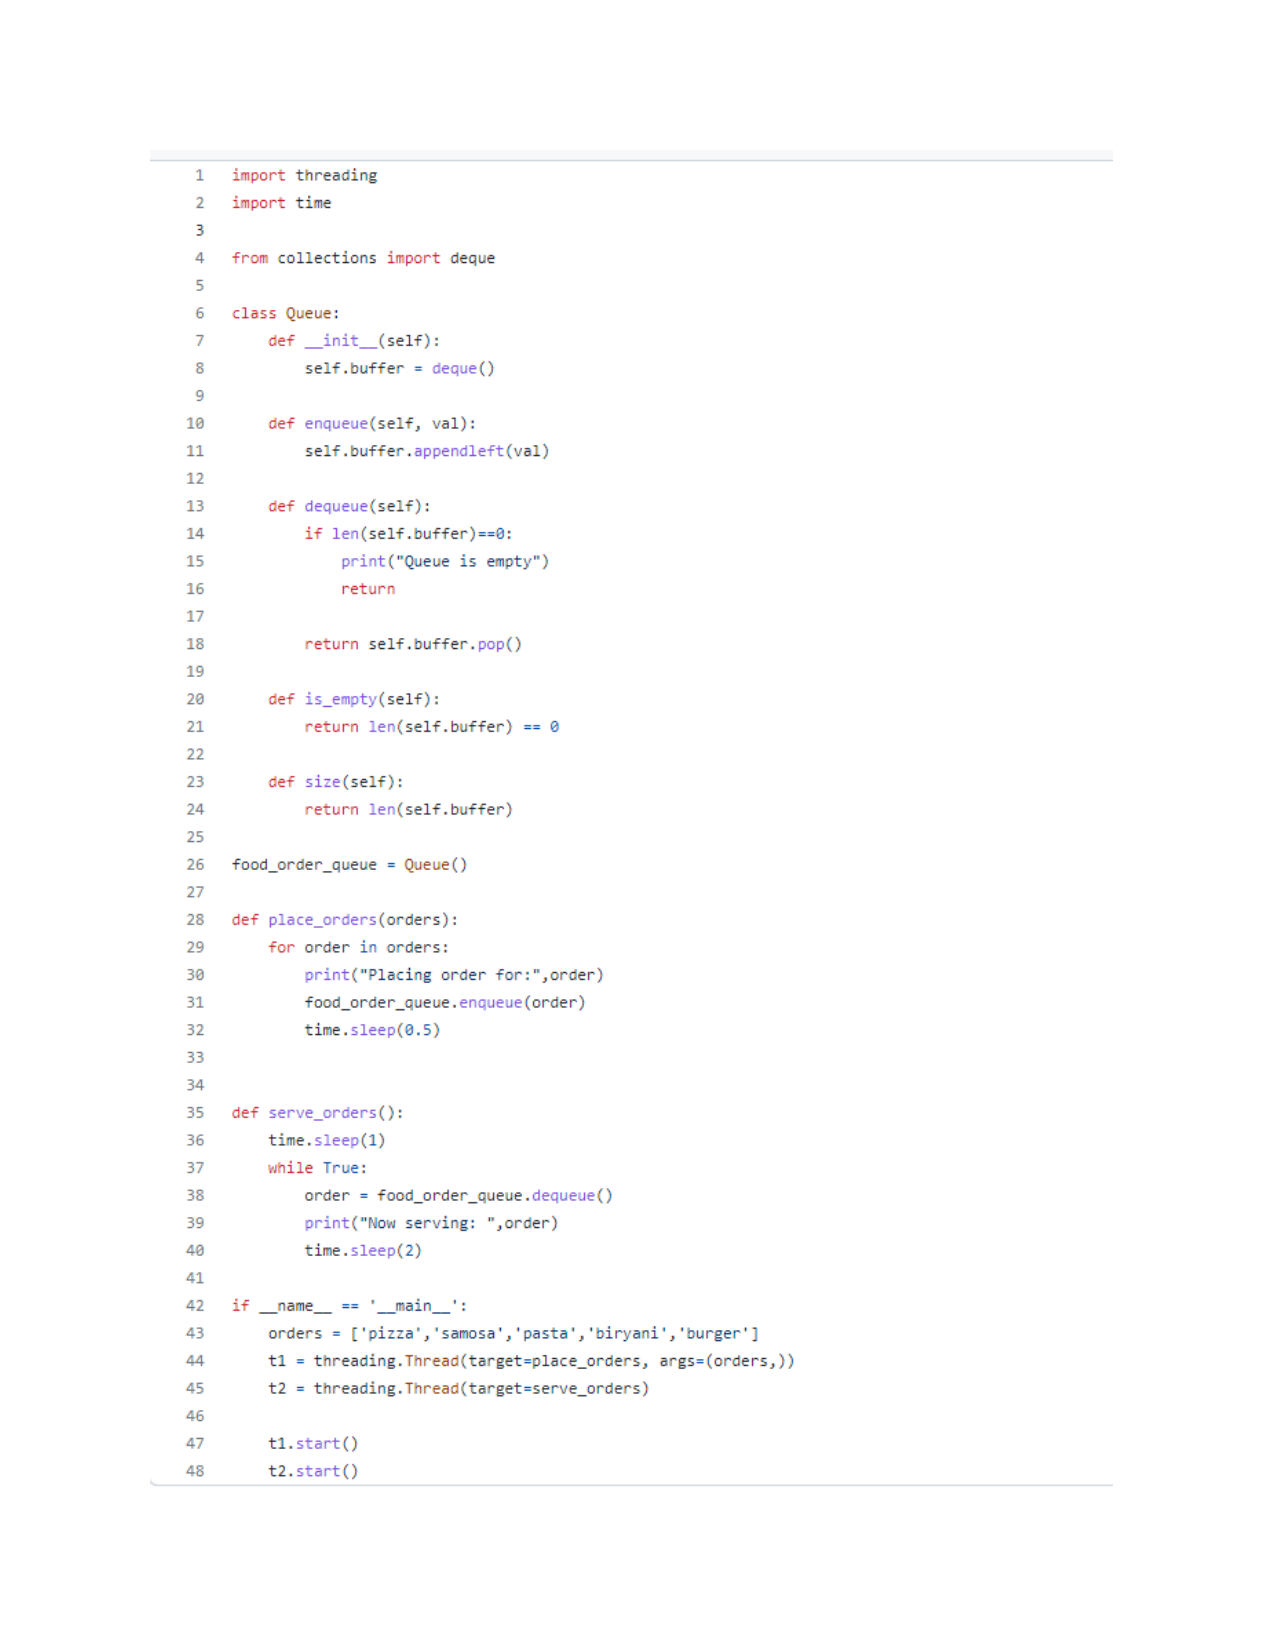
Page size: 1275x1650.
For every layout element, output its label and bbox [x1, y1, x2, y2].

picture [150, 150, 1113, 1500]
